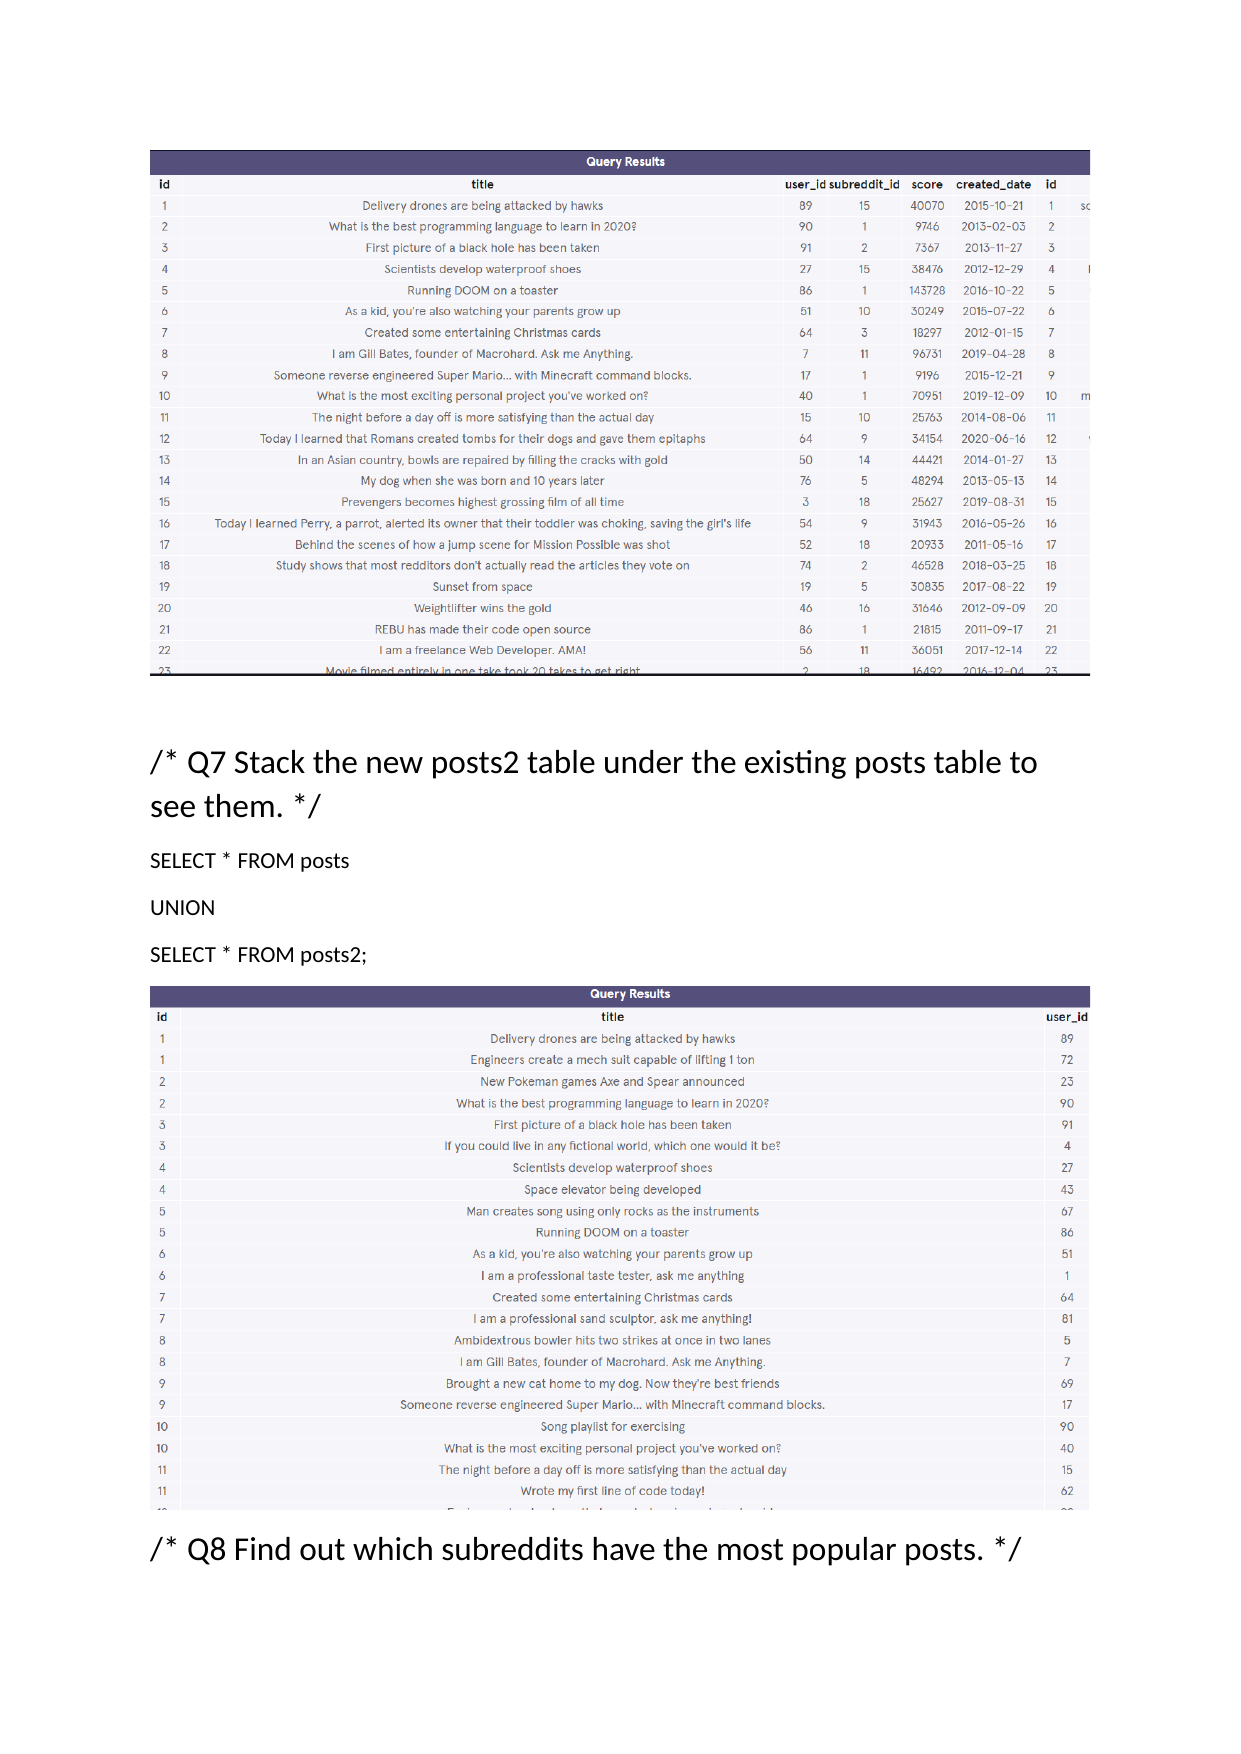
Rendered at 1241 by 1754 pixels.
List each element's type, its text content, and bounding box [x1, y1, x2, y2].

text /* Q8 Find out which subreddits have the most popular posts. */ [150, 1528, 1090, 1569]
text SELECT * FROM posts2; [150, 940, 1090, 968]
picture [150, 150, 1091, 676]
picture [150, 986, 1091, 1510]
text UNION [150, 893, 1090, 921]
text SELECT * FROM posts [150, 846, 1090, 874]
text /* Q7 Stack the new posts2 table under the existing posts table to see them. */ [150, 742, 1090, 826]
